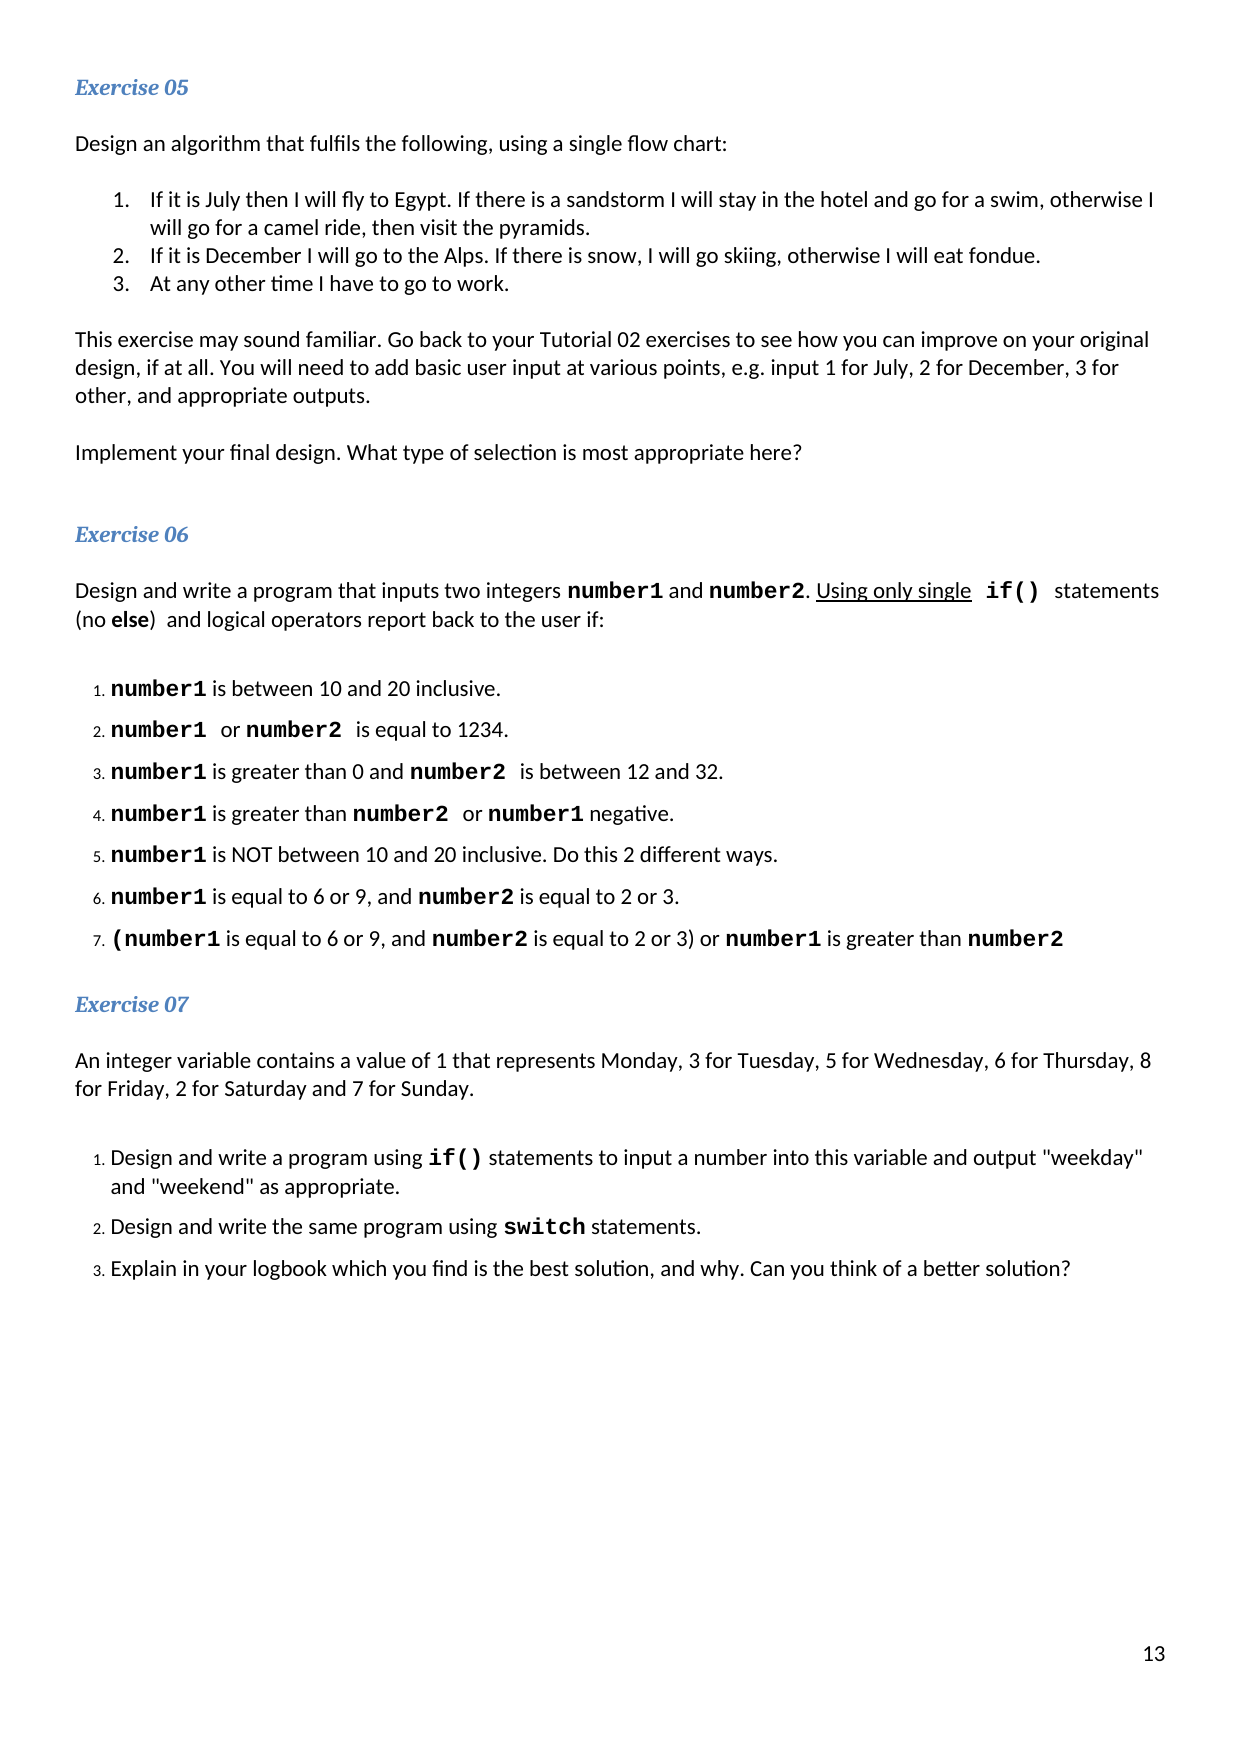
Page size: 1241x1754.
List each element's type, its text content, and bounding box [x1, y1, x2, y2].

text Implement your final design. What type of selection is most appropriate here? [75, 438, 1165, 466]
text Design an algorithm that fulfils the following, using a single flow chart: [75, 129, 1165, 157]
list At any other time I have to go to work. [112, 269, 1165, 297]
list Explain in your logbook which you find is the best solution, and why. Can you think of a better solution? [93, 1254, 1165, 1282]
text This exercise may sound familiar. Go back to your Tutorial 02 exercises to see how you can improve on your original design, if at all. You will need to add basic user input at various points, e.g. input 1 for July, 2 for December, 3 for other, and appropriate outputs. [75, 326, 1165, 409]
list number1 is between 10 and 20 inclusive. [93, 674, 1165, 703]
list Design and write a program using if() statements to input a number into this variable and output "weekday" and "weekend" as appropriate. [93, 1143, 1165, 1200]
subtitle Exercise 05 [75, 75, 1165, 101]
subtitle Exercise 07 [75, 992, 1165, 1018]
list number1 or number2 is equal to 1234. [93, 715, 1165, 744]
list If it is December I will go to the Alps. If there is snow, I will go skiing, otherwise I will eat fondue. [112, 241, 1165, 269]
list number1 is greater than number2 or number1 negative. [93, 799, 1165, 828]
list number1 is equal to 6 or 9, and number2 is equal to 2 or 3. [93, 882, 1165, 911]
text Design and write a program that inputs two integers number1 and number2. Using only single if() statements (no else) and logical operators report back to the user if: [75, 576, 1165, 633]
list If it is July then I will fly to Egypt. If there is a sandstorm I will stay in the hotel and go for a swim, otherwise I will go for a camel ride, then visit the pyramids. [112, 185, 1165, 241]
list Design and write the same program using switch statements. [93, 1212, 1165, 1242]
list number1 is NOT between 10 and 20 inclusive. Do this 2 different ways. [93, 840, 1165, 869]
list (number1 is equal to 6 or 9, and number2 is equal to 2 or 3) or number1 is greater than number2 [93, 924, 1165, 953]
list number1 is greater than 0 and number2 is between 12 and 32. [93, 757, 1165, 786]
subtitle Exercise 06 [75, 522, 1165, 548]
text An integer variable contains a value of 1 that represents Monday, 3 for Tuesday, 5 for Wednesday, 6 for Thursday, 8 for Friday, 2 for Saturday and 7 for Sunday. [75, 1046, 1165, 1102]
